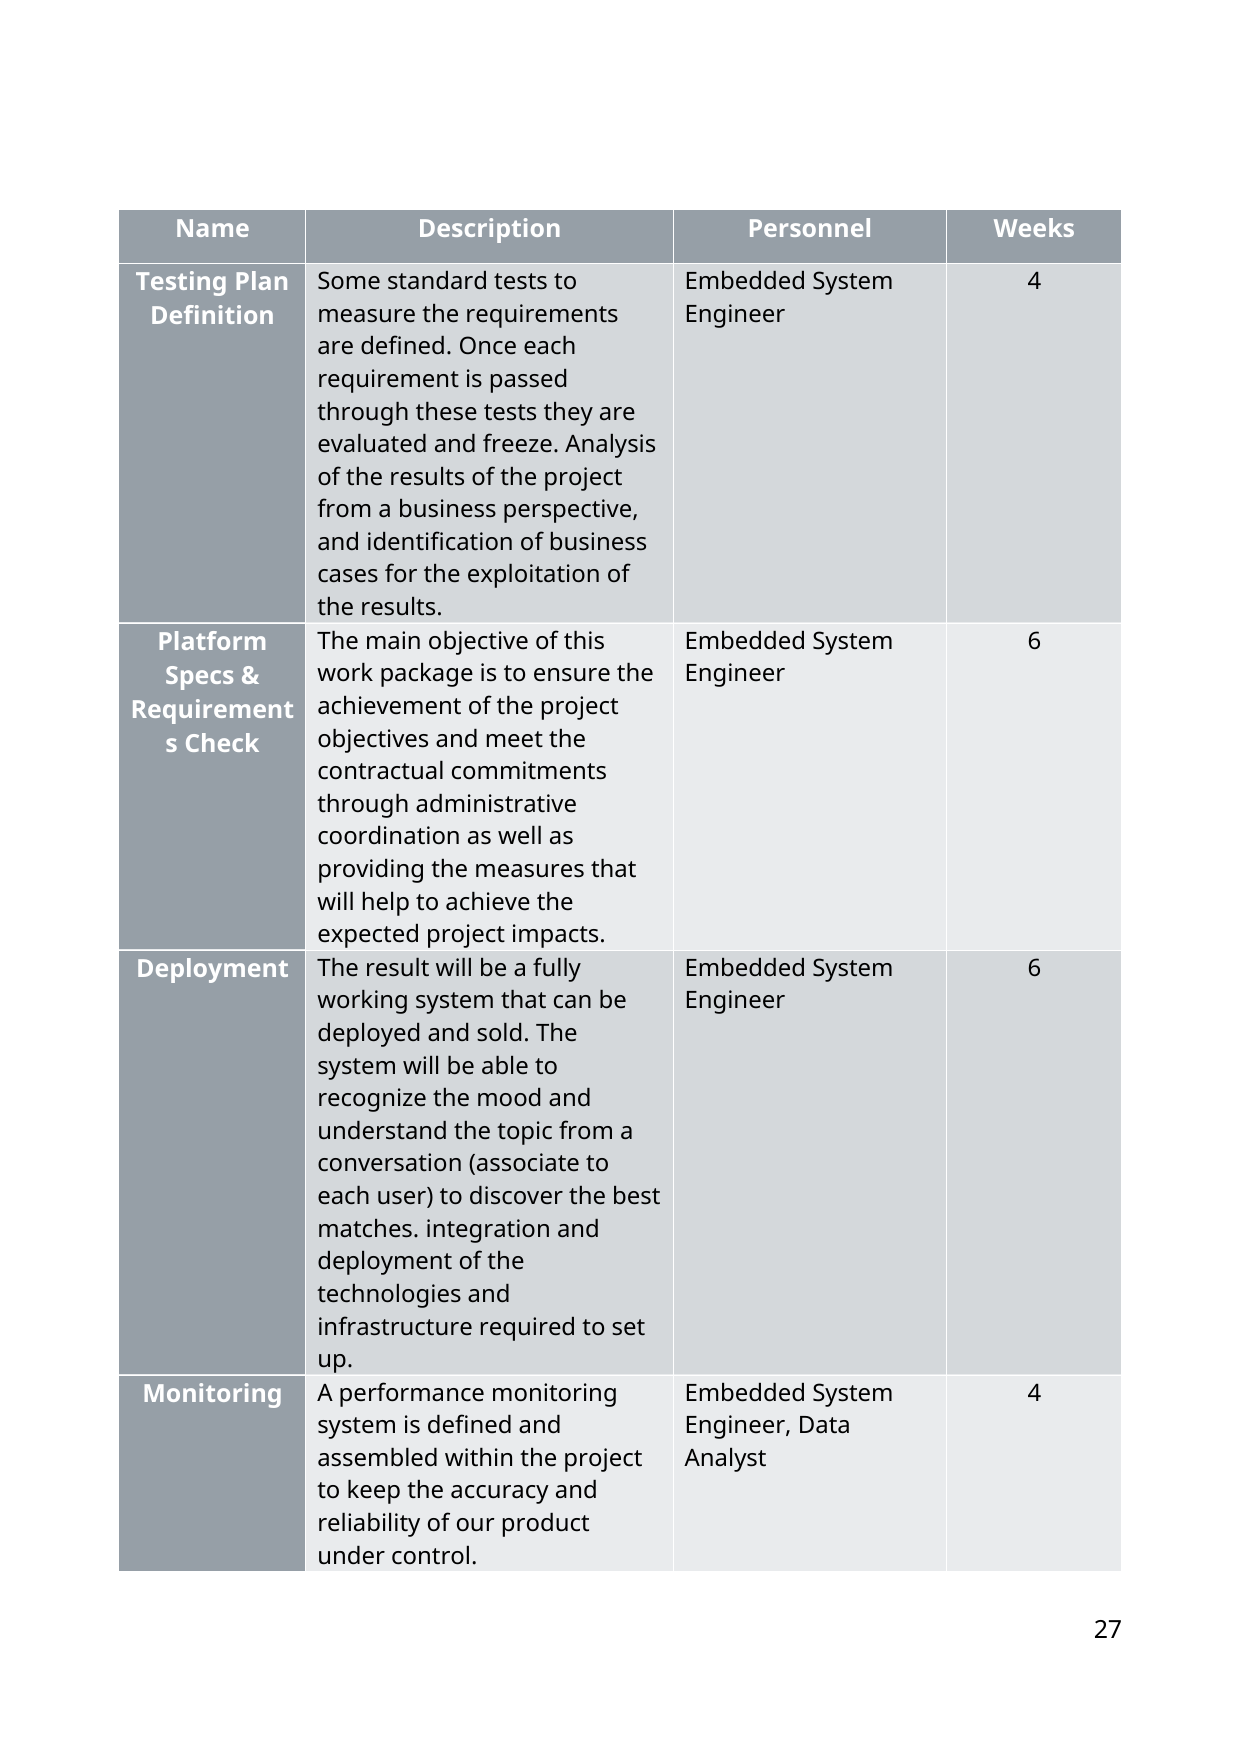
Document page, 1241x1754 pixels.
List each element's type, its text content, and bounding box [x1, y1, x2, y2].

table_cell Deployment [119, 951, 305, 1374]
table_cell The main objective of this work package is to ensure the achievement of the project objectives and meet the contractual commitments through administrative coordination as well as providing the measures that will help to achieve the expected project impacts. [306, 624, 673, 949]
table_cell 4 [947, 264, 1121, 622]
table_cell 6 [947, 624, 1121, 949]
table_cell Embedded System Engineer [674, 624, 946, 949]
table_cell Embedded System Engineer, Data Analyst [674, 1376, 946, 1571]
table_cell Monitoring [119, 1376, 305, 1571]
table_header Description [306, 210, 673, 263]
table_header Personnel [674, 210, 946, 263]
table_cell A performance monitoring system is defined and assembled within the project to keep the accuracy and reliability of our product under control. [306, 1376, 673, 1571]
table_cell Some standard tests to measure the requirements are defined. Once each requirement is passed through these tests they are evaluated and freeze. Analysis of the results of the project from a business perspective, and identification of business cases for the exploitation of the results. [306, 264, 673, 622]
table_cell The result will be a fully working system that can be deployed and sold. The system will be able to recognize the mood and understand the topic from a conversation (associate to each user) to discover the best matches. integration and deployment of the technologies and infrastructure required to set up. [306, 951, 673, 1374]
table_header Weeks [947, 210, 1121, 263]
table_cell 6 [947, 951, 1121, 1374]
table_header Name [119, 210, 305, 263]
table_cell Embedded System Engineer [674, 264, 946, 622]
table_cell Testing Plan Definition [119, 264, 305, 622]
table_cell Platform Specs & Requirements Check [119, 624, 305, 949]
table_cell 4 [947, 1376, 1121, 1571]
table_cell Embedded System Engineer [674, 951, 946, 1374]
